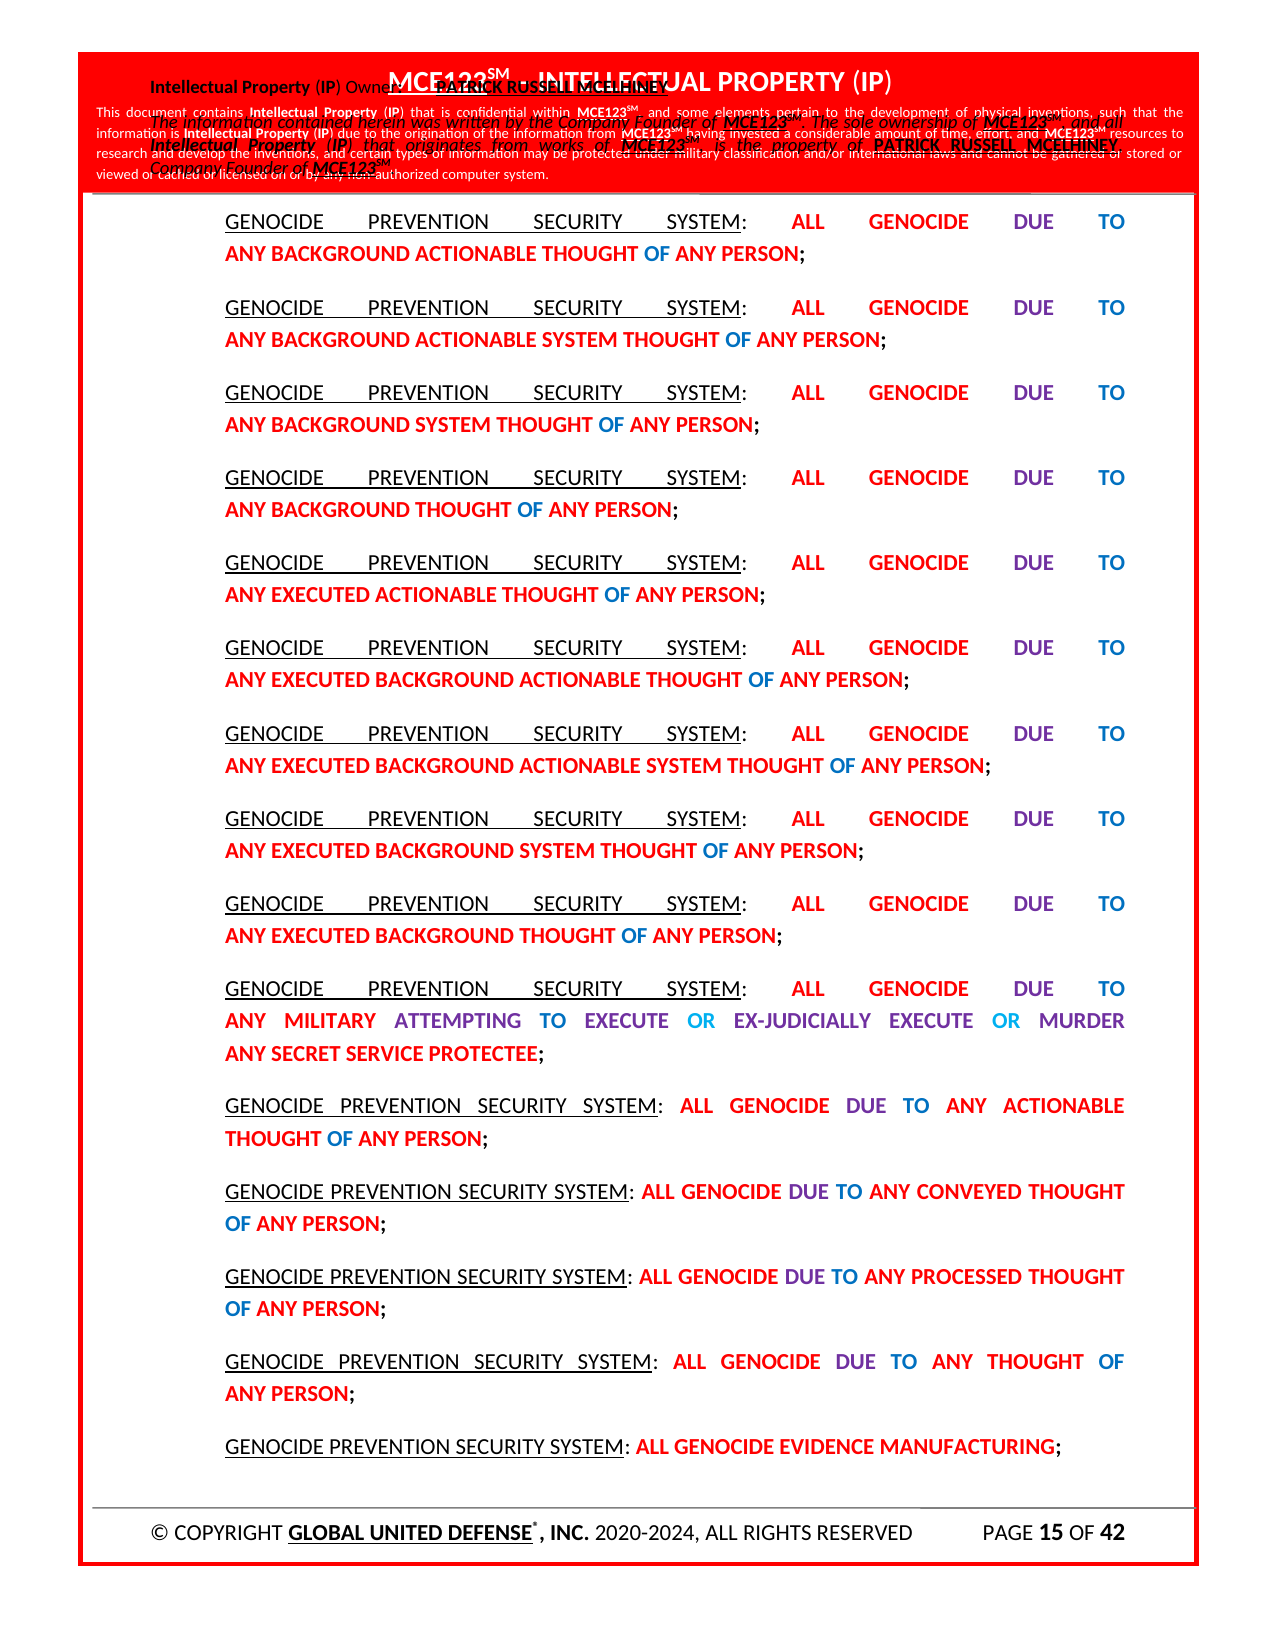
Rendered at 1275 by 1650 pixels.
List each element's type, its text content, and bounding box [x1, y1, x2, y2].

text GENOCIDE PREVENTION SECURITY SYSTEM: ALL GENOCIDE DUE TO ANY EXECUTED BACKGROUND ACTIONABLE SYSTEM THOUGHT OF ANY PERSON; [225, 719, 1125, 779]
text GENOCIDE PREVENTION SECURITY SYSTEM: ALL GENOCIDE DUE TO ANY EXECUTED BACKGROUND SYSTEM THOUGHT OF ANY PERSON; [225, 804, 1125, 864]
text GENOCIDE PREVENTION SECURITY SYSTEM: ALL GENOCIDE DUE TO ANY BACKGROUND ACTIONABLE SYSTEM THOUGHT OF ANY PERSON; [225, 293, 1125, 353]
text GENOCIDE PREVENTION SECURITY SYSTEM: ALL GENOCIDE DUE TO ANY PROCESSED THOUGHT OF ANY PERSON; [225, 1262, 1125, 1322]
text GENOCIDE PREVENTION SECURITY SYSTEM: ALL GENOCIDE DUE TO ANY EXECUTED ACTIONABLE THOUGHT OF ANY PERSON; [225, 548, 1125, 608]
text GENOCIDE PREVENTION SECURITY SYSTEM: ALL GENOCIDE DUE TO ANY THOUGHT OF ANY PERSON; [225, 1347, 1125, 1407]
text GENOCIDE PREVENTION SECURITY SYSTEM: ALL GENOCIDE DUE TO ANY ACTIONABLE THOUGHT OF ANY PERSON; [225, 1092, 1125, 1152]
text GENOCIDE PREVENTION SECURITY SYSTEM: ALL GENOCIDE DUE TO ANY BACKGROUND SYSTEM THOUGHT OF ANY PERSON; [225, 378, 1125, 438]
text GENOCIDE PREVENTION SECURITY SYSTEM: ALL GENOCIDE EVIDENCE MANUFACTURING; [225, 1432, 1125, 1461]
text GENOCIDE PREVENTION SECURITY SYSTEM: ALL GENOCIDE DUE TO ANY BACKGROUND ACTIONABLE THOUGHT OF ANY PERSON; [225, 207, 1125, 268]
text GENOCIDE PREVENTION SECURITY SYSTEM: ALL GENOCIDE DUE TO ANY EXECUTED BACKGROUND THOUGHT OF ANY PERSON; [225, 889, 1125, 949]
text GENOCIDE PREVENTION SECURITY SYSTEM: ALL GENOCIDE DUE TO ANY MILITARY ATTEMPTING TO EXECUTE OR EX-JUDICIALLY EXECUTE OR MURDER ANY SECRET SERVICE PROTECTEE; [225, 974, 1125, 1067]
text GENOCIDE PREVENTION SECURITY SYSTEM: ALL GENOCIDE DUE TO ANY EXECUTED BACKGROUND ACTIONABLE THOUGHT OF ANY PERSON; [225, 633, 1125, 694]
text GENOCIDE PREVENTION SECURITY SYSTEM: ALL GENOCIDE DUE TO ANY CONVEYED THOUGHT OF ANY PERSON; [225, 1177, 1125, 1237]
text GENOCIDE PREVENTION SECURITY SYSTEM: ALL GENOCIDE DUE TO ANY BACKGROUND THOUGHT OF ANY PERSON; [225, 463, 1125, 523]
